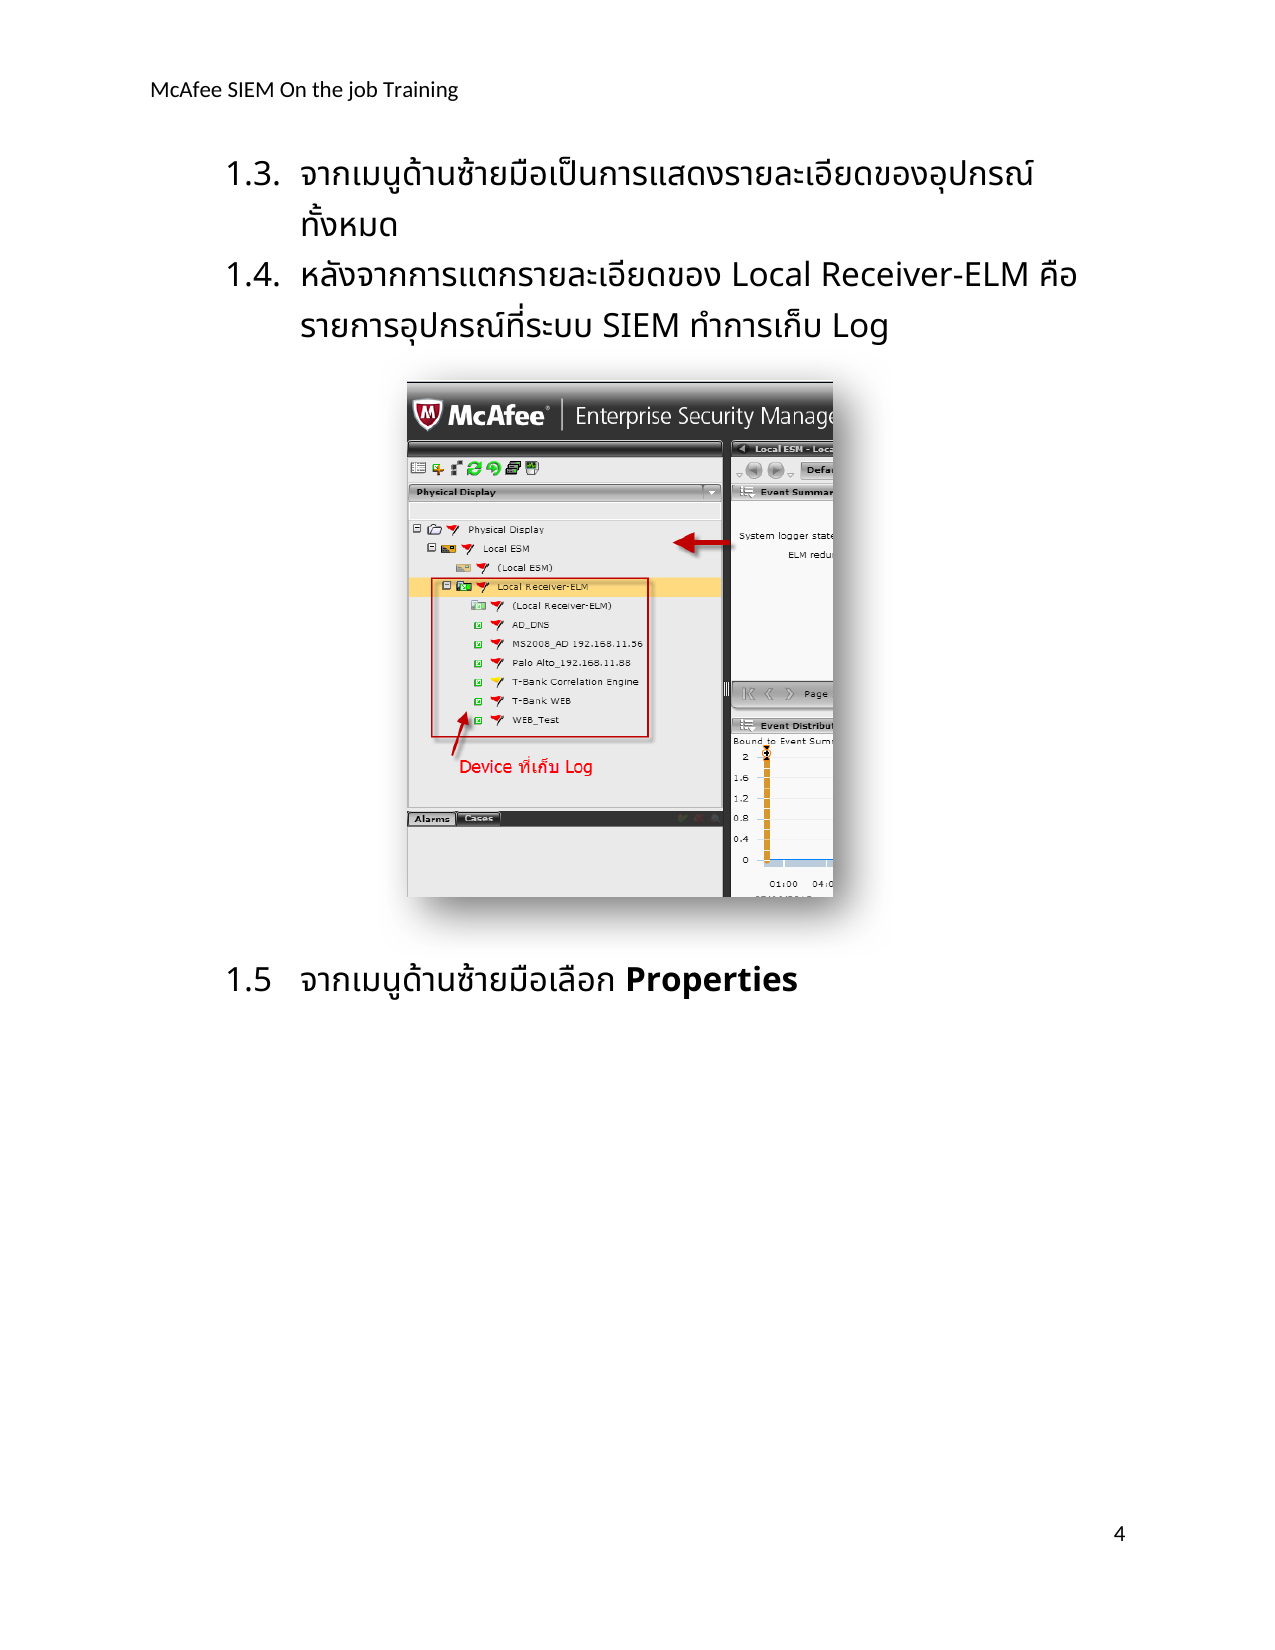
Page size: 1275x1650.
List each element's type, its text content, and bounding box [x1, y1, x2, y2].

list จากเมนูด้านซ้ายมือเลือก Properties [225, 956, 1125, 1006]
list จากเมนูด้านซ้ายมือเป็นการแสดงรายละเอียดของอุปกรณ์ทั้งหมด [225, 150, 1125, 251]
picture [407, 380, 833, 897]
list หลังจากการแตกรายละเอียดของ Local Receiver-ELM คือรายการอุปกรณ์ที่ระบบ SIEM ทำการเก็บ Log [225, 251, 1125, 352]
